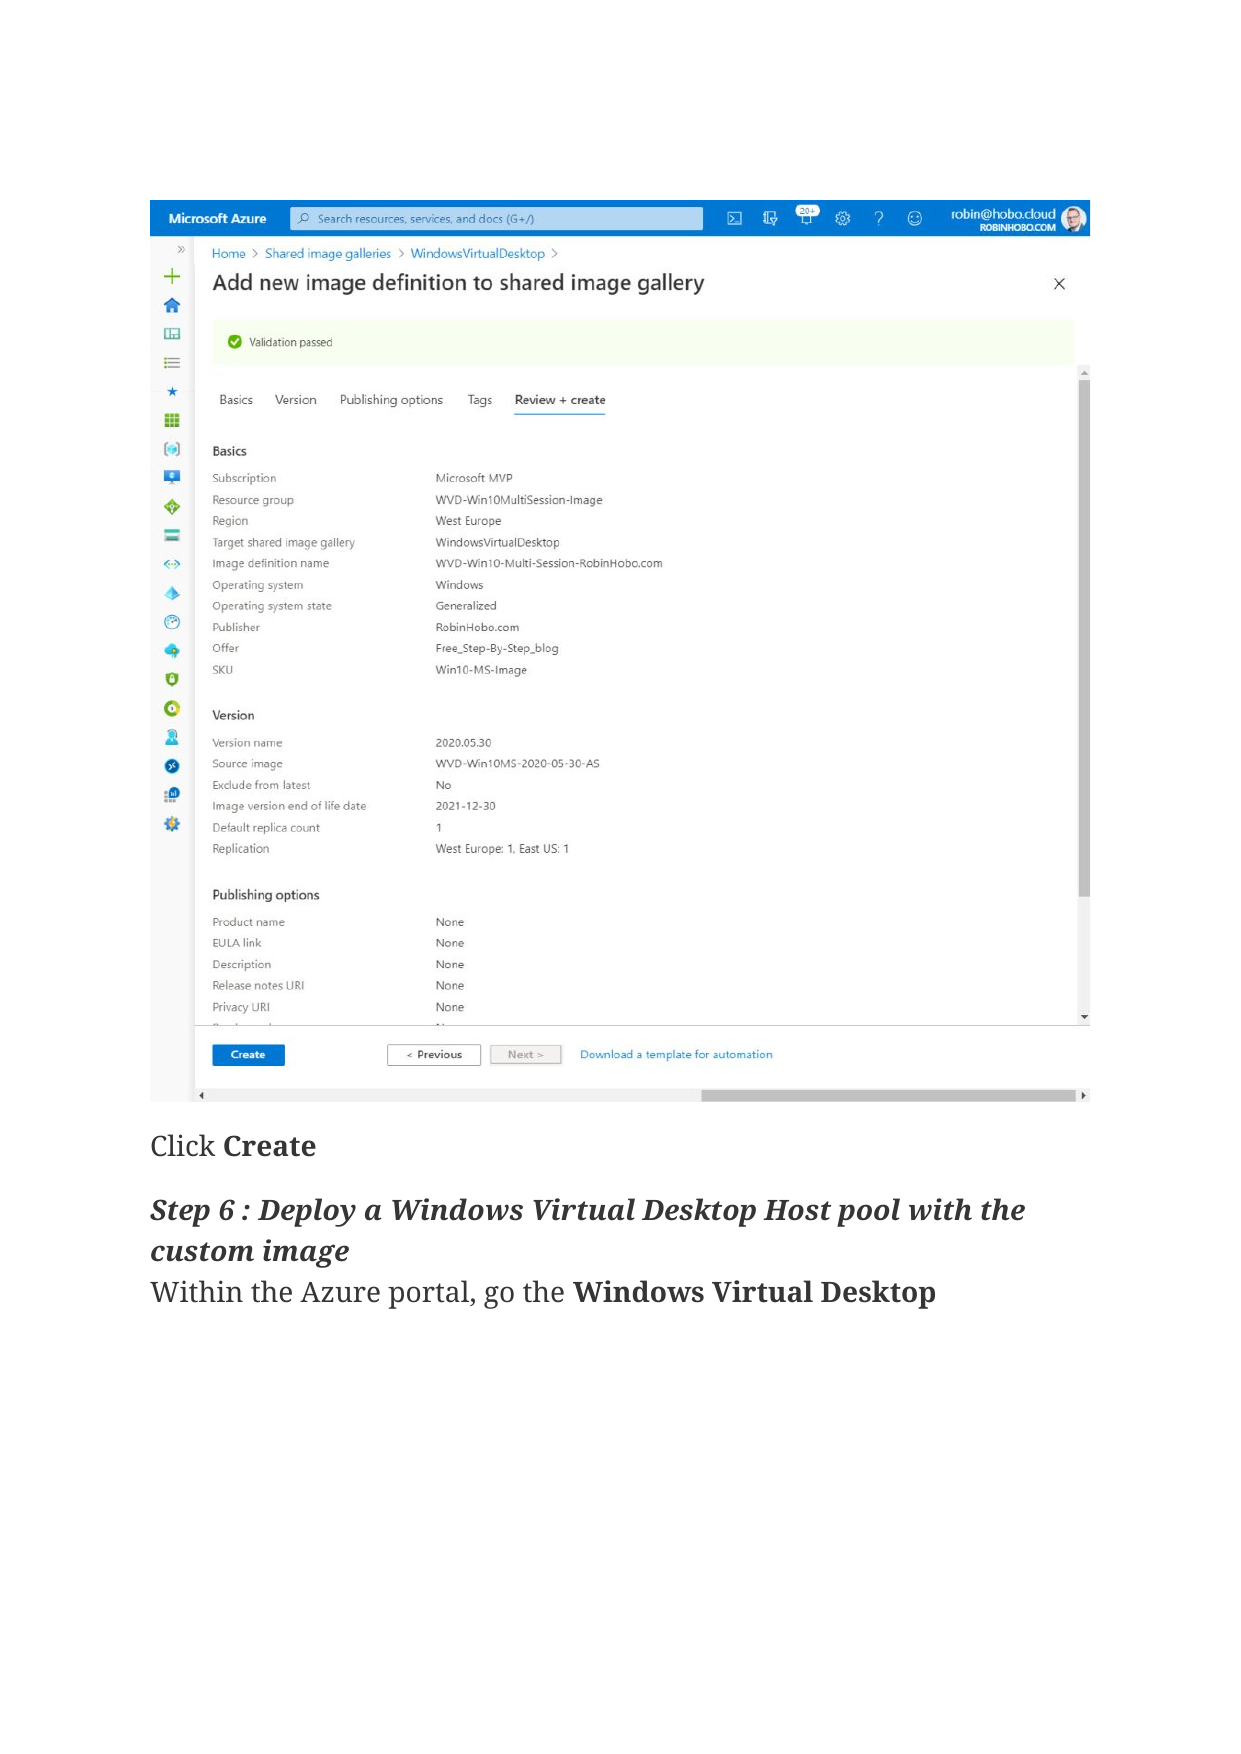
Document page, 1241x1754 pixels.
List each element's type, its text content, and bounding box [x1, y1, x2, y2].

text Within the Azure portal, go the Windows Virtual Desktop [150, 1273, 1090, 1311]
subtitle Step 6 : Deploy a Windows Virtual Desktop Host pool with the custom image [150, 1190, 1090, 1270]
picture [150, 200, 1091, 1102]
text Click Create [150, 1127, 1090, 1165]
